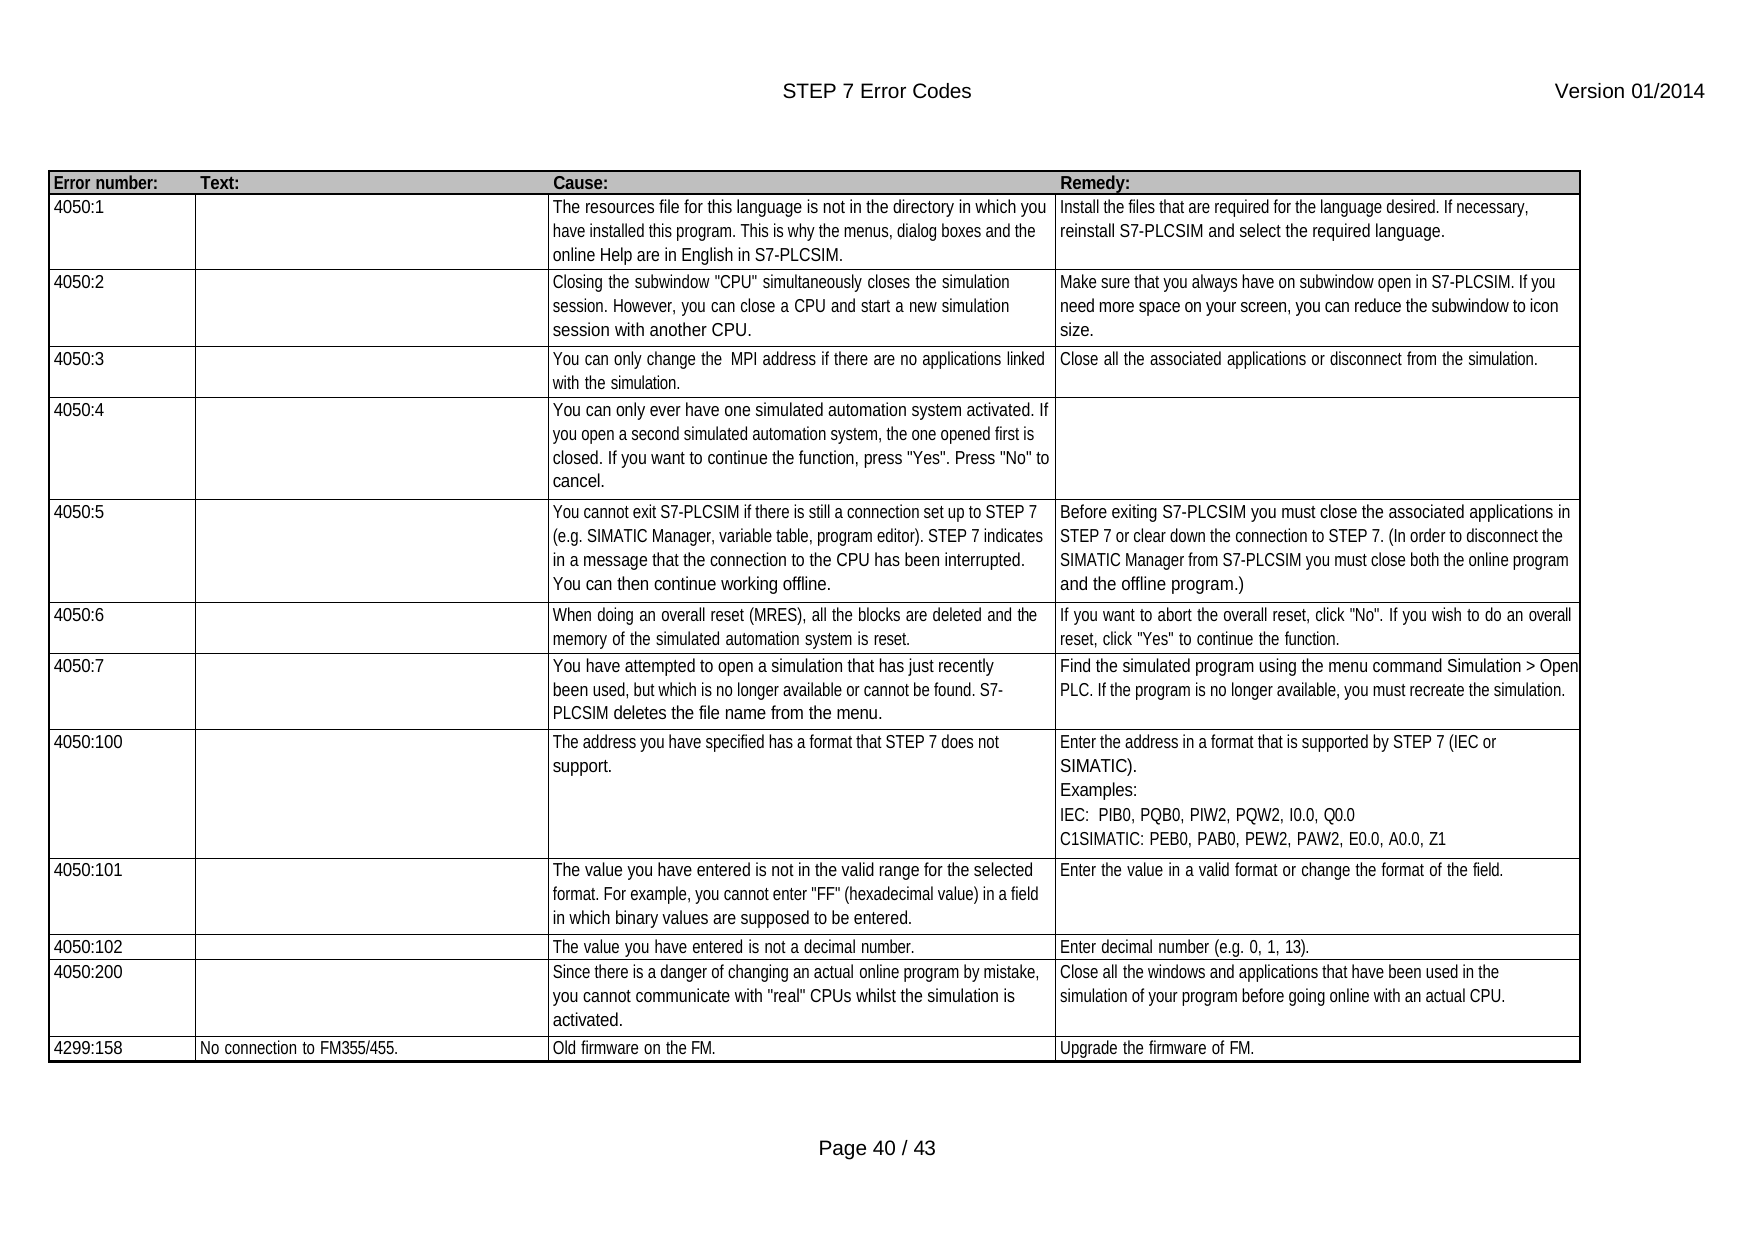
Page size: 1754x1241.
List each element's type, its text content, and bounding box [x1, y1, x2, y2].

table_cell 4299:158 [50, 1037, 195, 1060]
table_cell [1056, 398, 1579, 499]
table_header Error number: [50, 172, 195, 193]
table_cell The resources file for this language is not in the directory in which you have installed this program. This is why the menus, dialog boxes and the online Help are in English in S7-PLCSIM. [549, 195, 1055, 269]
table_cell No connection to FM355/455. [196, 1037, 548, 1060]
table_cell 4050:101 [50, 859, 195, 934]
table_header Cause: [548, 172, 1055, 193]
table_cell 4050:6 [50, 603, 195, 653]
table_cell [196, 195, 548, 269]
table_cell 4050:2 [50, 270, 195, 346]
table_cell 4050:4 [50, 398, 195, 499]
table_cell [196, 500, 548, 602]
table_cell Enter decimal number (e.g. 0, 1, 13). [1056, 935, 1579, 959]
table_cell You cannot exit S7-PLCSIM if there is still a connection set up to STEP 7 (e.g. SIMATIC Manager, variable table, program editor). STEP 7 indicates in a message that the connection to the CPU has been interrupted. You can then continue working offline. [549, 500, 1055, 602]
table_cell [196, 859, 548, 934]
table_cell The value you have entered is not a decimal number. [549, 935, 1055, 959]
table_cell 4050:5 [50, 500, 195, 602]
table_cell When doing an overall reset (MRES), all the blocks are deleted and the memory of the simulated automation system is reset. [549, 603, 1055, 653]
table_cell 4050:7 [50, 654, 195, 729]
table_header Text: [195, 172, 548, 193]
table_cell The value you have entered is not in the valid range for the selected format. For example, you cannot enter "FF" (hexadecimal value) in a field in which binary values are supposed to be entered. [549, 859, 1055, 934]
table_cell 4050:102 [50, 935, 195, 959]
table_cell You have attempted to open a simulation that has just recently been used, but which is no longer available or cannot be found. S7-PLCSIM deletes the file name from the menu. [549, 654, 1055, 729]
table_cell Find the simulated program using the menu command Simulation > Open PLC. If the program is no longer available, you must recreate the simulation. [1056, 654, 1579, 729]
table_cell [196, 935, 548, 959]
table_cell If you want to abort the overall reset, click "No". If you wish to do an overall reset, click "Yes" to continue the function. [1056, 603, 1579, 653]
table_cell [196, 960, 548, 1036]
table_cell Before exiting S7-PLCSIM you must close the associated applications in STEP 7 or clear down the connection to STEP 7. (In order to disconnect the SIMATIC Manager from S7-PLCSIM you must close both the online program and the offline program.) [1056, 500, 1579, 602]
table_cell Upgrade the firmware of FM. [1056, 1037, 1579, 1060]
table_cell You can only ever have one simulated automation system activated. If you open a second simulated automation system, the one opened first is closed. If you want to continue the function, press "Yes". Press "No" to cancel. [549, 398, 1055, 499]
table_cell Close all the associated applications or disconnect from the simulation. [1056, 347, 1579, 397]
table_header Remedy: [1055, 172, 1579, 193]
table_cell 4050:1 [50, 195, 195, 269]
table_cell [196, 398, 548, 499]
table_cell [196, 270, 548, 346]
table_cell Enter the value in a valid format or change the format of the field. [1056, 859, 1579, 934]
table_cell Make sure that you always have on subwindow open in S7-PLCSIM. If you need more space on your screen, you can reduce the subwindow to icon size. [1056, 270, 1579, 346]
table_cell You can only change the MPI address if there are no applications linked with the simulation. [549, 347, 1055, 397]
table_cell The address you have specified has a format that STEP 7 does not support. [549, 730, 1055, 857]
table_cell [196, 654, 548, 729]
table_cell [196, 603, 548, 653]
table_cell Closing the subwindow "CPU" simultaneously closes the simulation session. However, you can close a CPU and start a new simulation session with another CPU. [549, 270, 1055, 346]
table_cell Since there is a danger of changing an actual online program by mistake, you cannot communicate with "real" CPUs whilst the simulation is activated. [549, 960, 1055, 1036]
table_cell Install the files that are required for the language desired. If necessary, reinstall S7-PLCSIM and select the required language. [1056, 195, 1579, 269]
table_cell [196, 347, 548, 397]
table_cell [196, 730, 548, 857]
table_cell Close all the windows and applications that have been used in the simulation of your program before going online with an actual CPU. [1056, 960, 1579, 1036]
table_cell 4050:100 [50, 730, 195, 857]
table_cell 4050:200 [50, 960, 195, 1036]
table_cell Old firmware on the FM. [549, 1037, 1055, 1060]
table_cell 4050:3 [50, 347, 195, 397]
table_cell Enter the address in a format that is supported by STEP 7 (IEC or SIMATIC). Examples: IEC: PIB0, PQB0, PIW2, PQW2, I0.0, Q0.0 C1SIMATIC: PEB0, PAB0, PEW2, PAW2, E0.0, A0.0, Z1 [1056, 730, 1579, 857]
